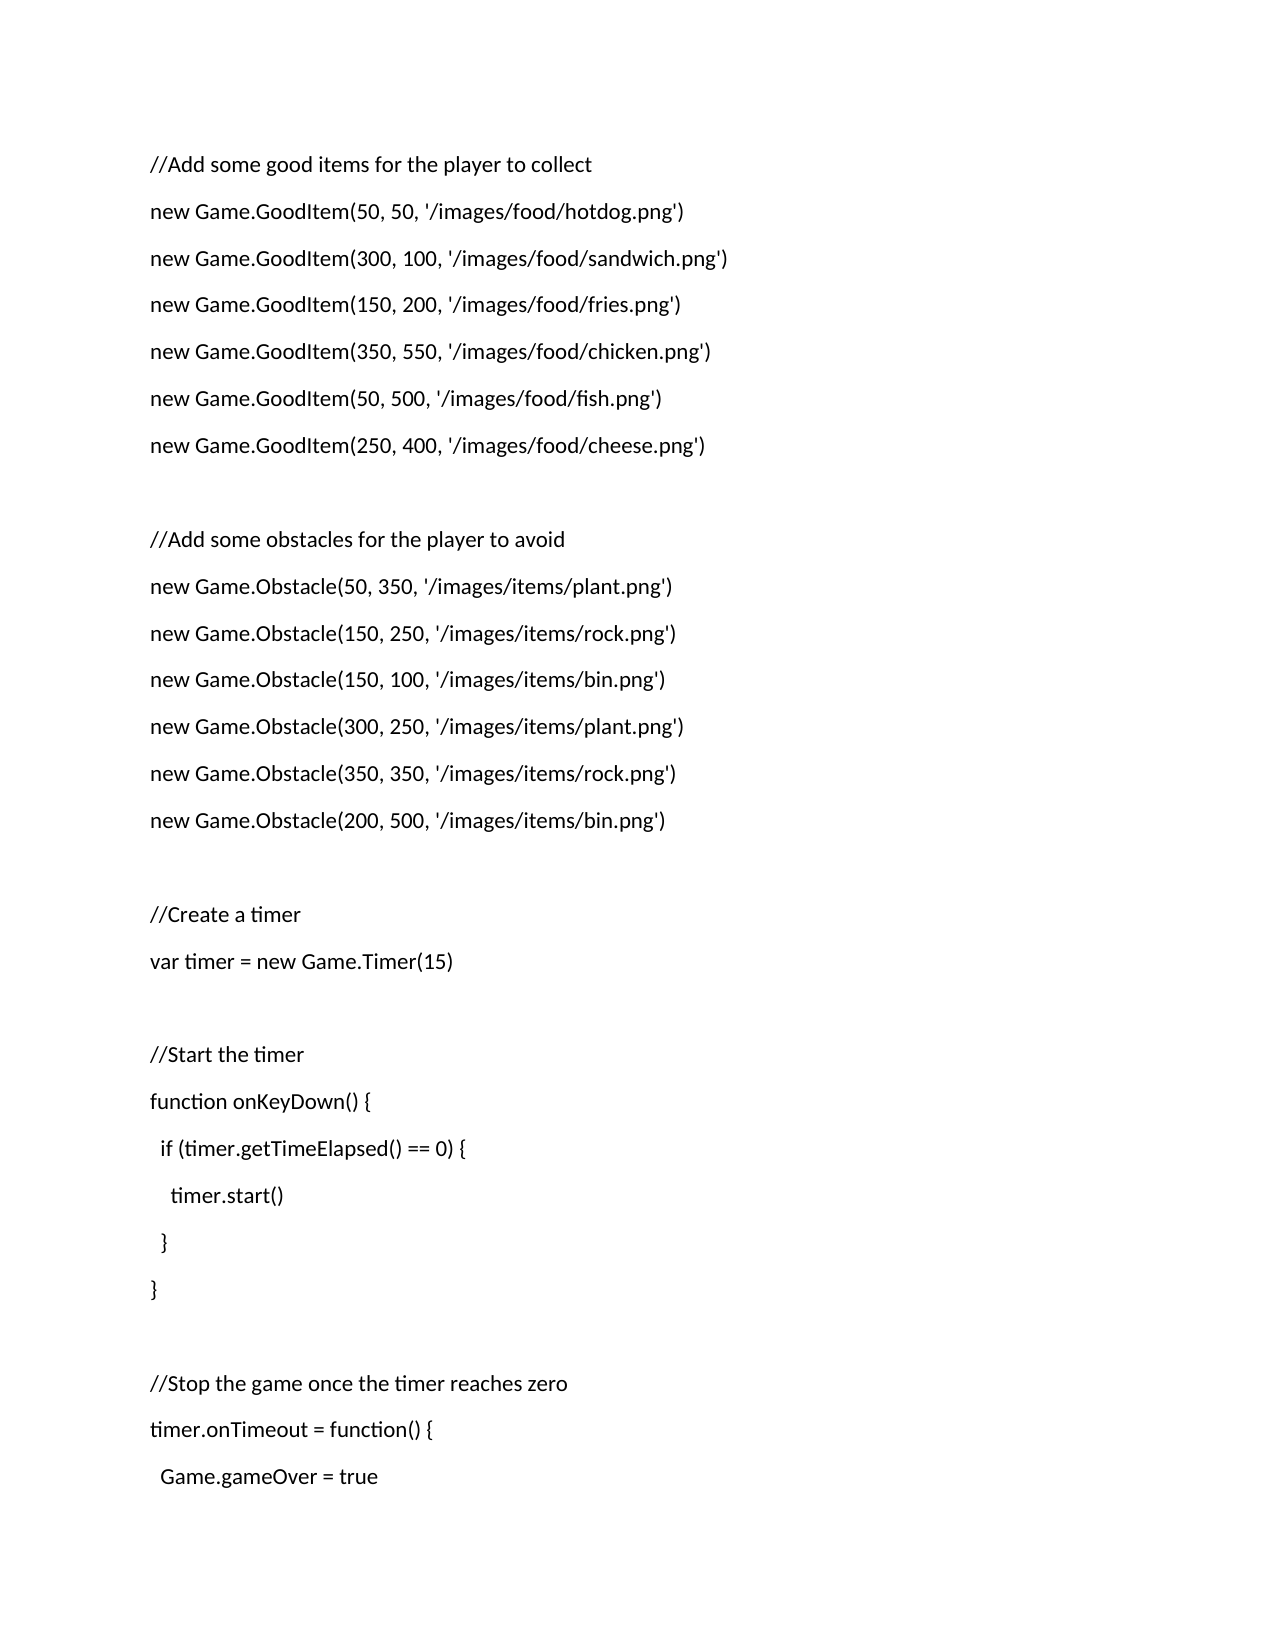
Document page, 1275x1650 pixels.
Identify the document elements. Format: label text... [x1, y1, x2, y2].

text } [150, 1275, 1125, 1303]
text new Game.Obstacle(150, 250, '/images/items/rock.png') [150, 619, 1125, 647]
text new Game.Obstacle(350, 350, '/images/items/rock.png') [150, 759, 1125, 787]
text new Game.Obstacle(50, 350, '/images/items/plant.png') [150, 572, 1125, 600]
text Game.gameOver = true [150, 1462, 1125, 1491]
text new Game.GoodItem(350, 550, '/images/food/chicken.png') [150, 337, 1125, 366]
text new Game.GoodItem(50, 50, '/images/food/hotdog.png') [150, 197, 1125, 225]
text new Game.Obstacle(200, 500, '/images/items/bin.png') [150, 806, 1125, 834]
text new Game.GoodItem(50, 500, '/images/food/fish.png') [150, 384, 1125, 412]
text timer.start() [150, 1181, 1125, 1209]
text //Add some obstacles for the player to avoid [150, 525, 1125, 553]
text new Game.GoodItem(150, 200, '/images/food/fries.png') [150, 291, 1125, 319]
text new Game.GoodItem(250, 400, '/images/food/cheese.png') [150, 431, 1125, 459]
text var timer = new Game.Timer(15) [150, 947, 1125, 975]
text new Game.Obstacle(300, 250, '/images/items/plant.png') [150, 712, 1125, 741]
text new Game.Obstacle(150, 100, '/images/items/bin.png') [150, 666, 1125, 694]
text if (timer.getTimeElapsed() == 0) { [150, 1134, 1125, 1162]
text timer.onTimeout = function() { [150, 1416, 1125, 1444]
text function onKeyDown() { [150, 1087, 1125, 1116]
text } [150, 1228, 1125, 1256]
text //Stop the game once the timer reaches zero [150, 1369, 1125, 1397]
text //Add some good items for the player to collect [150, 150, 1125, 178]
text //Start the timer [150, 1041, 1125, 1069]
text //Create a timer [150, 900, 1125, 928]
text new Game.GoodItem(300, 100, '/images/food/sandwich.png') [150, 244, 1125, 272]
